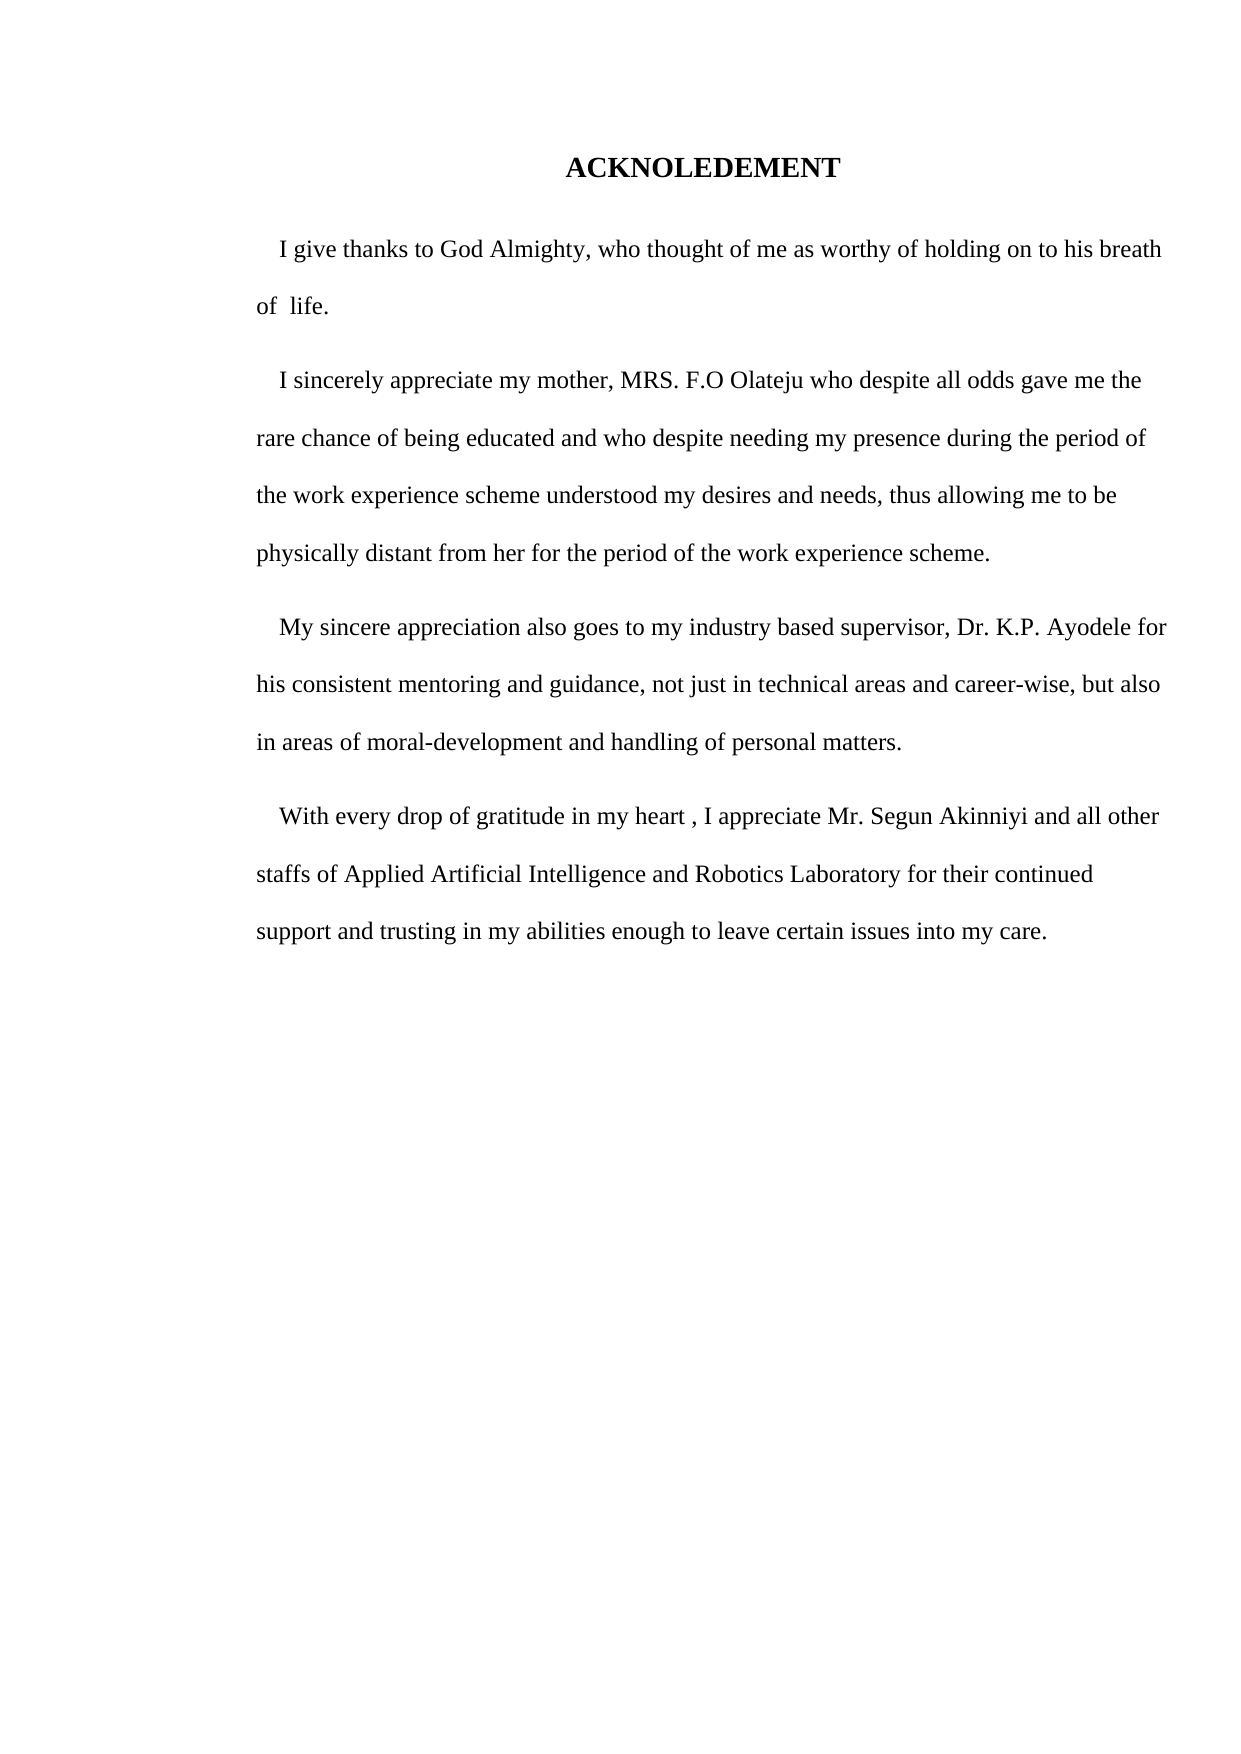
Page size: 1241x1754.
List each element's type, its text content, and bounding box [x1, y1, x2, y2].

text With every drop of gratitude in my heart , I appreciate Mr. Segun Akinniyi and all other staffs of Applied Artificial Intelligence and Robotics Laboratory for their continued support and trusting in my abilities enough to leave certain issues into my care. [256, 801, 1173, 945]
text I give thanks to God Almighty, who thought of me as worthy of holding on to his breath of life. [256, 234, 1173, 320]
text I sincerely appreciate my mother, MRS. F.O Olateju who despite all odds gave me the rare chance of being educated and who despite needing my presence during the period of the work experience scheme understood my desires and needs, thus allowing me to be physically distant from her for the period of the work experience scheme. [256, 365, 1173, 567]
text ACKNOLEDEMENT [233, 150, 1173, 183]
text My sincere appreciation also goes to my industry based supervisor, Dr. K.P. Ayodele for his consistent mentoring and guidance, not just in technical areas and career-wise, but also in areas of moral-development and handling of personal matters. [256, 612, 1173, 756]
